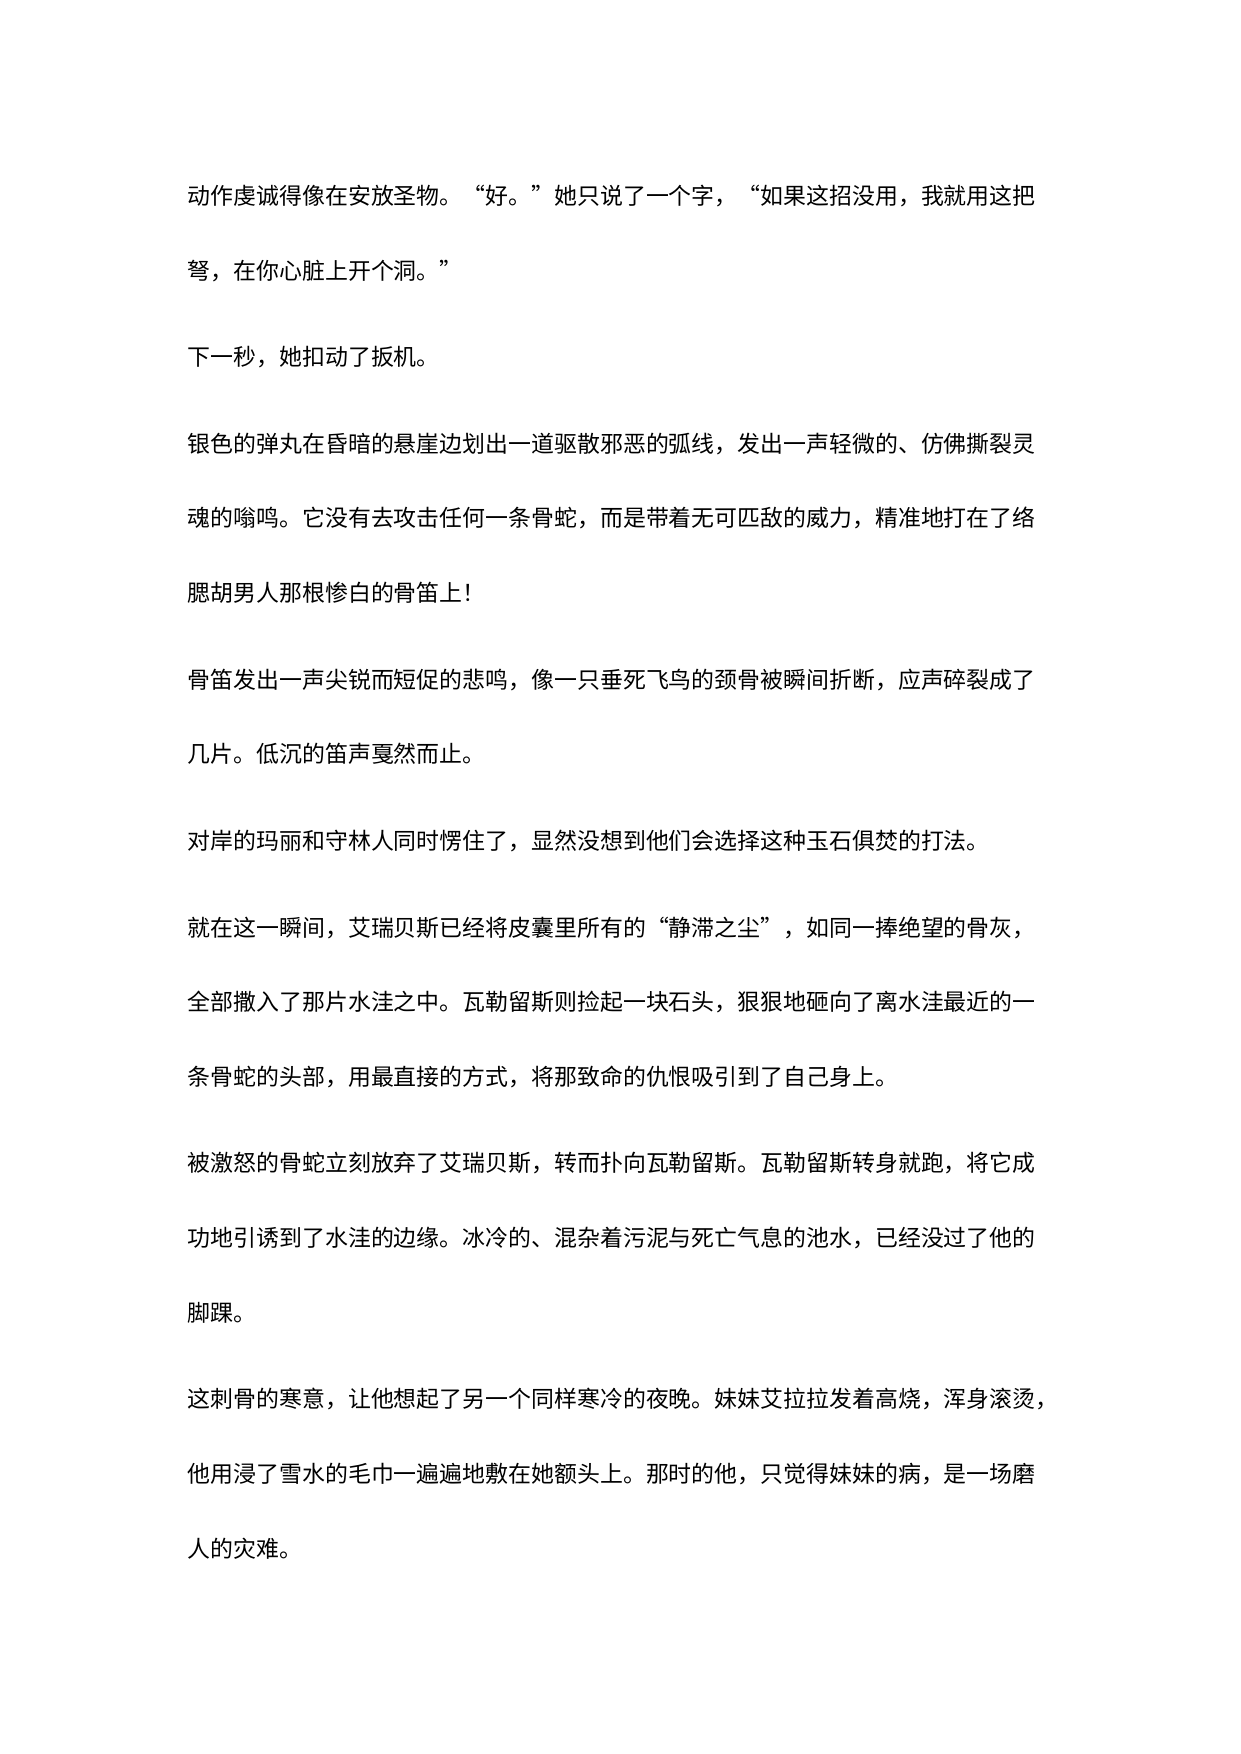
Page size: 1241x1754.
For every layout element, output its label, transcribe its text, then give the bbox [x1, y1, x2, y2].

text 银色的弹丸在昏暗的悬崖边划出一道驱散邪恶的弧线，发出一声轻微的、仿佛撕裂灵魂的嗡鸣。它没有去攻击任何一条骨蛇，而是带着无可匹敌的威力，精准地打在了络腮胡男人那根惨白的骨笛上！ [187, 410, 1053, 624]
text 被激怒的骨蛇立刻放弃了艾瑞贝斯，转而扑向瓦勒留斯。瓦勒留斯转身就跑，将它成功地引诱到了水洼的边缘。冰冷的、混杂着污泥与死亡气息的池水，已经没过了他的脚踝。 [187, 1129, 1053, 1344]
text 骨笛发出一声尖锐而短促的悲鸣，像一只垂死飞鸟的颈骨被瞬间折断，应声碎裂成了几片。低沉的笛声戛然而止。 [187, 646, 1053, 785]
text 下一秒，她扣动了扳机。 [187, 323, 1053, 388]
text 对岸的玛丽和守林人同时愣住了，显然没想到他们会选择这种玉石俱焚的打法。 [187, 807, 1053, 872]
text 就在这一瞬间，艾瑞贝斯已经将皮囊里所有的“静滞之尘”，如同一捧绝望的骨灰，全部撒入了那片水洼之中。瓦勒留斯则捡起一块石头，狠狠地砸向了离水洼最近的一条骨蛇的头部，用最直接的方式，将那致命的仇恨吸引到了自己身上。 [187, 893, 1053, 1108]
text 这刺骨的寒意，让他想起了另一个同样寒冷的夜晚。妹妹艾拉拉发着高烧，浑身滚烫，他用浸了雪水的毛巾一遍遍地敷在她额头上。那时的他，只觉得妹妹的病，是一场磨人的灾难。 [187, 1365, 1053, 1580]
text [187, 162, 1053, 302]
